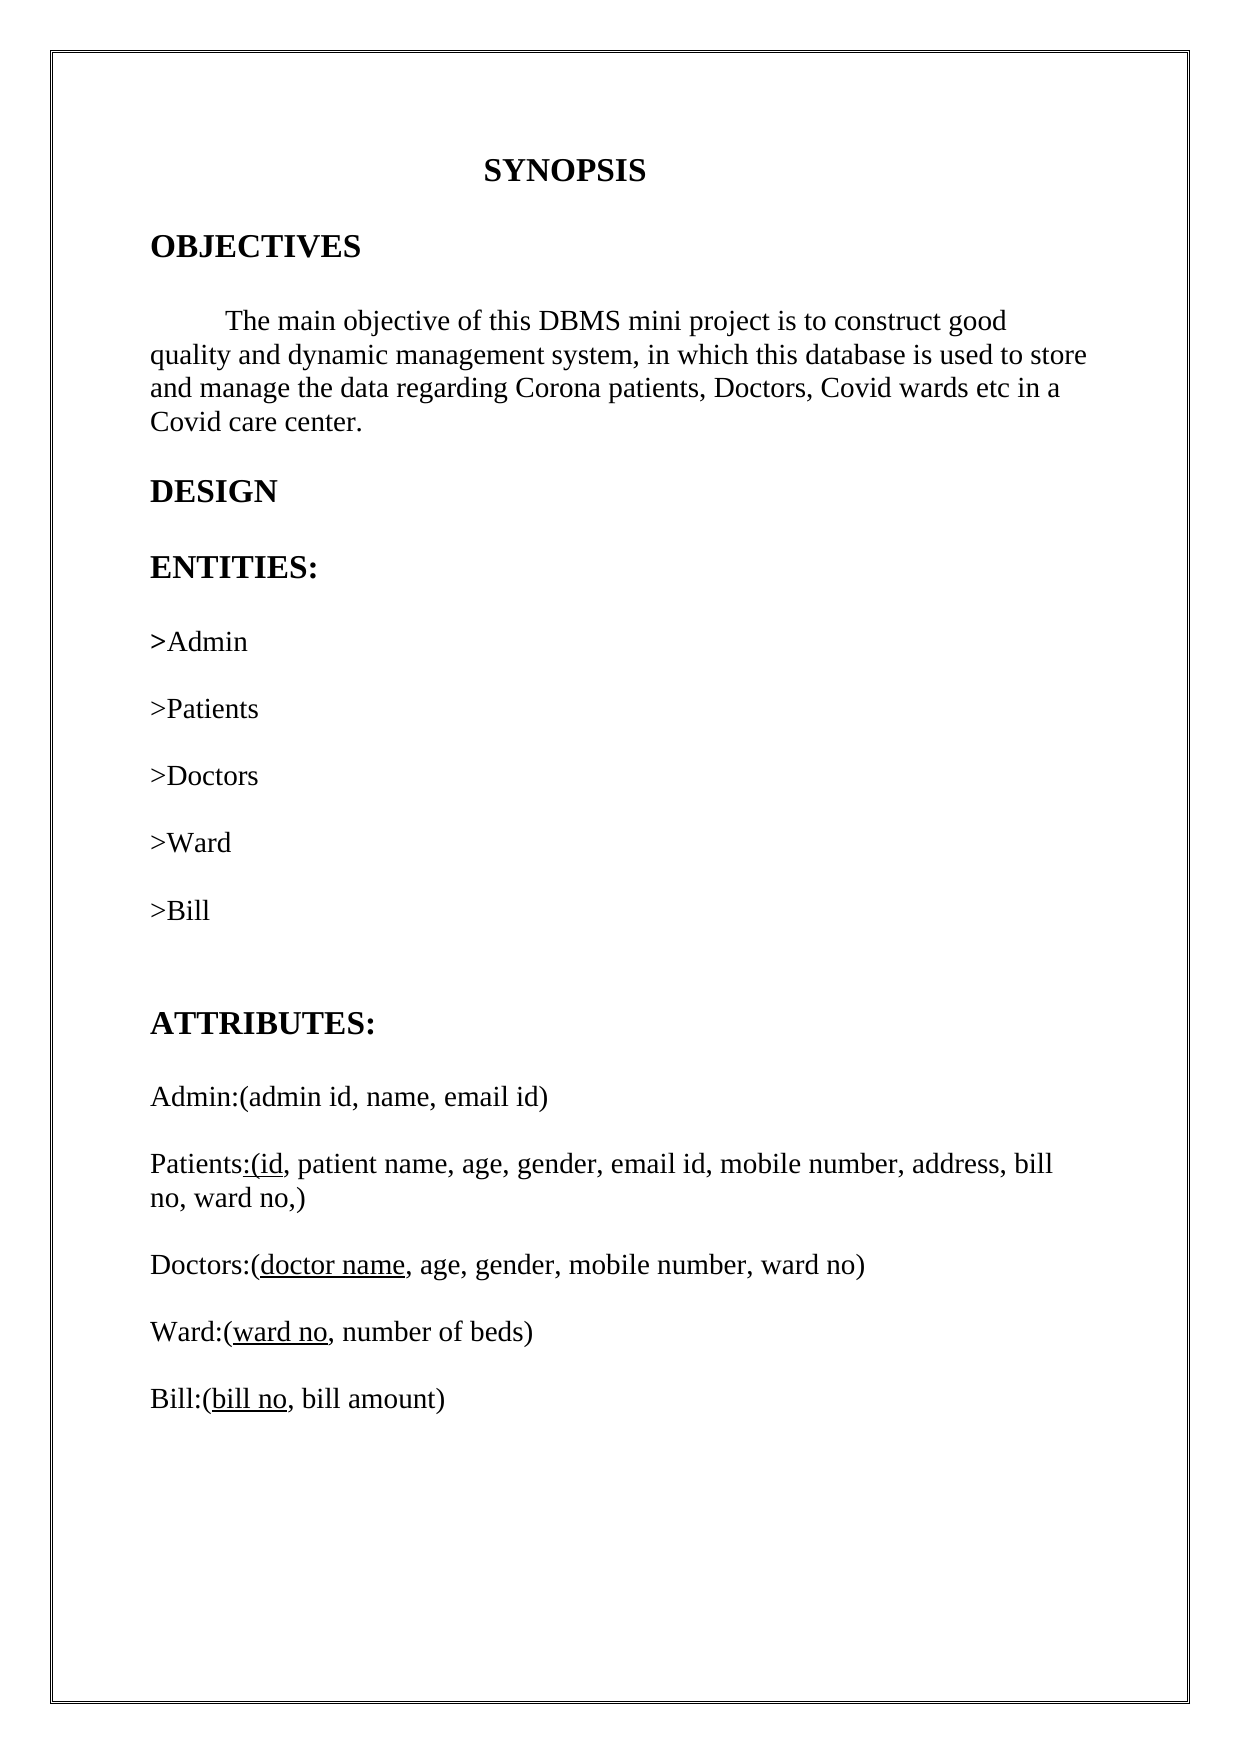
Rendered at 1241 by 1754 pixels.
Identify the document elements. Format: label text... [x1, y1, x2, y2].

text Patients:(id, patient name, age, gender, email id, mobile number, address, bill no, ward no,) [150, 1147, 1090, 1214]
text Bill:(bill no, bill amount) [150, 1381, 1090, 1415]
text >Ward [150, 826, 1090, 859]
text The main objective of this DBMS mini project is to construct good quality and dynamic management system, in which this database is used to store [150, 303, 1090, 370]
text SYNOPSIS [150, 150, 1090, 188]
text DESIGN [150, 471, 1090, 509]
text >Doctors [150, 758, 1090, 792]
text Admin:(admin id, name, email id) [150, 1079, 1090, 1113]
text >Patients [150, 691, 1090, 725]
text >Admin [150, 624, 1090, 658]
text ATTRIBUTES: [150, 1003, 1090, 1041]
text and manage the data regarding Corona patients, Doctors, Covid wards etc in a Covid care center. [150, 370, 1090, 437]
text ENTITIES: [150, 548, 1090, 586]
text >Bill [150, 893, 1090, 926]
text Doctors:(doctor name, age, gender, mobile number, ward no) [150, 1247, 1090, 1281]
text OBJECTIVES [150, 227, 1090, 265]
text Ward:(ward no, number of beds) [150, 1314, 1090, 1348]
